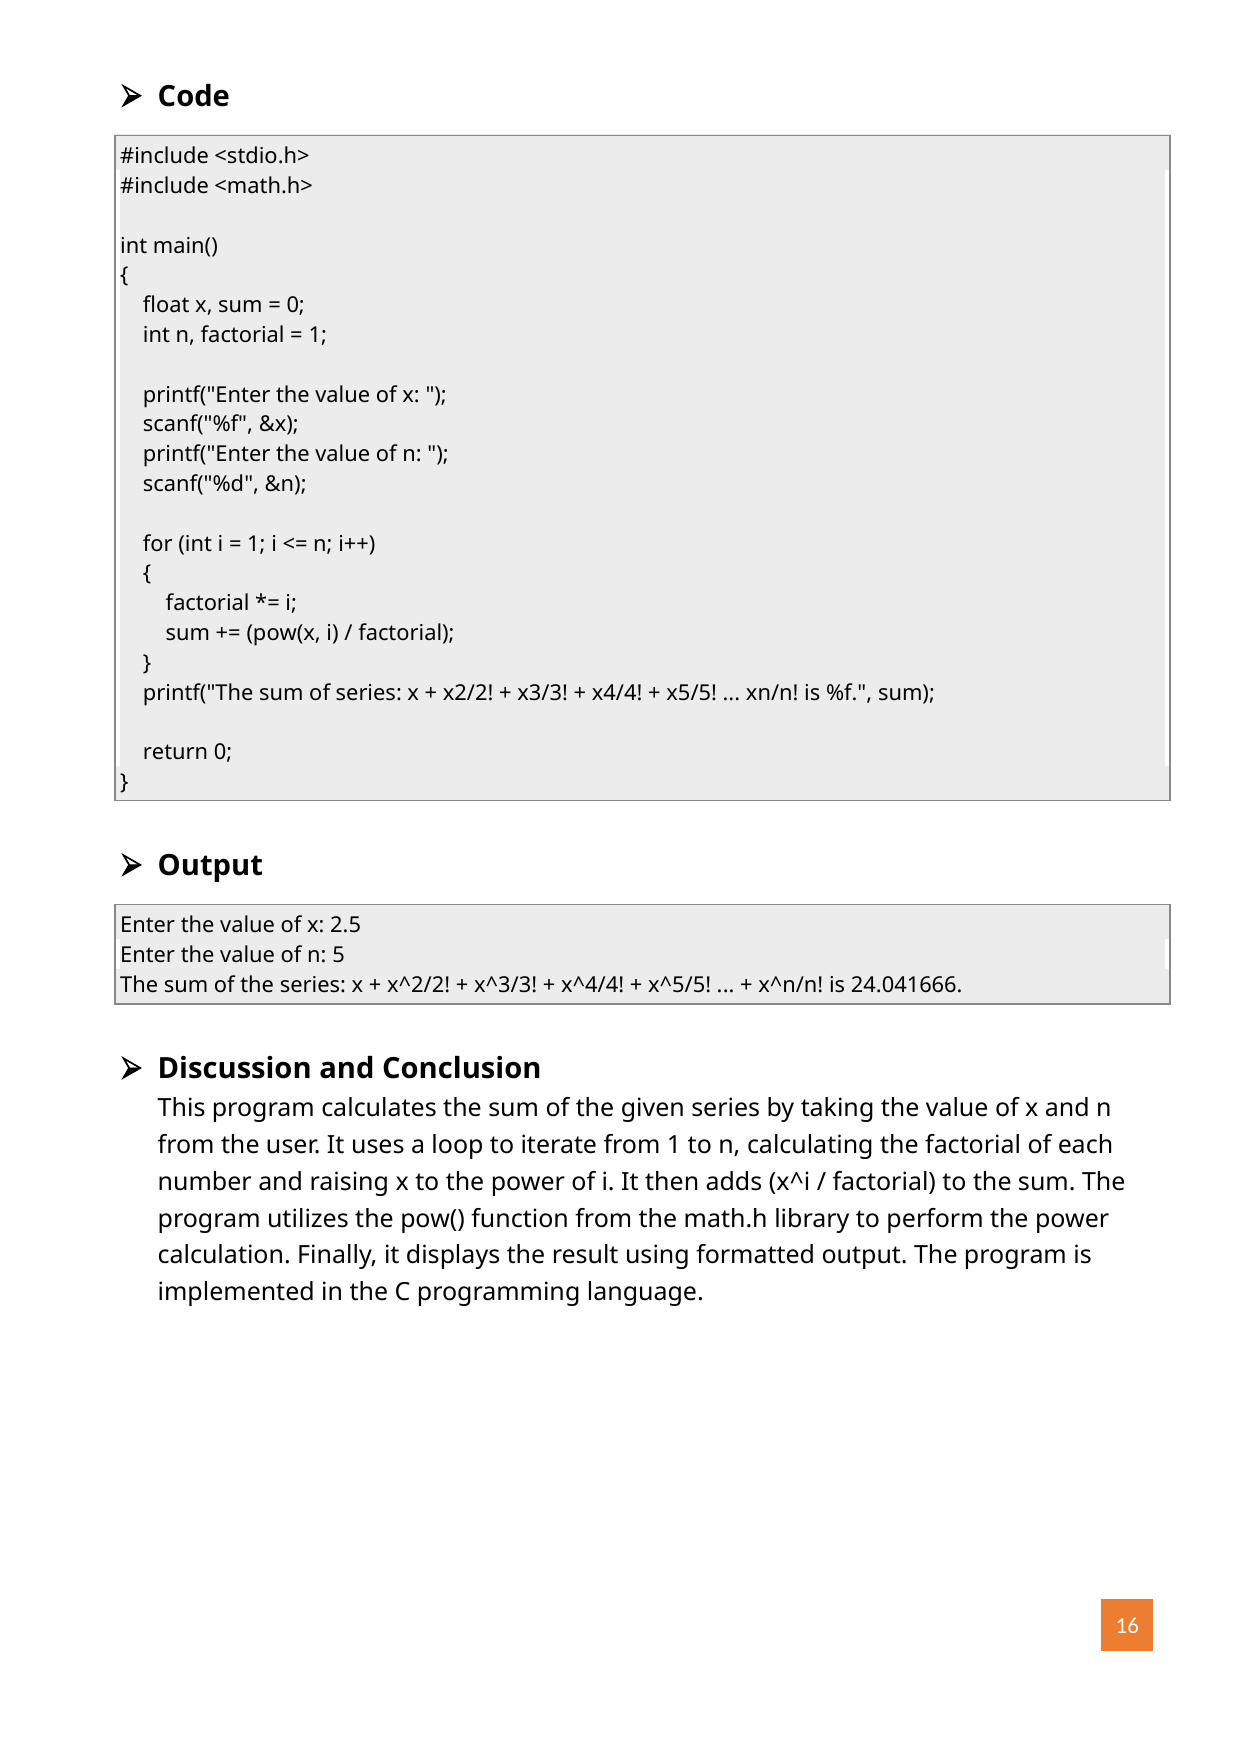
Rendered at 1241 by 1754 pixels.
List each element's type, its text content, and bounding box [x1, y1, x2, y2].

text Enter the value of x: 2.5 [116, 905, 1169, 939]
text printf("Enter the value of n: "); [120, 438, 1165, 468]
text sum += (pow(x, i) / factorial); [120, 617, 1165, 647]
text scanf("%d", &n); [120, 468, 1165, 498]
text { [120, 557, 1165, 587]
text for (int i = 1; i <= n; i++) [120, 527, 1165, 557]
text printf("Enter the value of x: "); [120, 378, 1165, 408]
text } [120, 647, 1165, 676]
text } [116, 760, 1169, 800]
text int main() [120, 229, 1165, 259]
text { [120, 259, 1165, 289]
list Discussion and Conclusion [120, 1047, 1165, 1087]
text #include <stdio.h> [116, 136, 1169, 170]
text factorial *= i; [120, 587, 1165, 617]
text return 0; [120, 736, 1165, 760]
text The sum of the series: x + x^2/2! + x^3/3! + x^4/4! + x^5/5! ... + x^n/n! is 24.041666. [116, 963, 1169, 1003]
list This program calculates the sum of the given series by taking the value of x and n from the user. It uses a loop to iterate from 1 to n, calculating the factorial of each number and raising x to the power of i. It then adds (x^i / factorial) to the sum. The program utilizes the pow() function from the math.h library to perform the power calculation. Finally, it displays the result using formatted output. The program is implemented in the C programming language. [157, 1090, 1165, 1308]
list Output [120, 844, 1165, 884]
text scanf("%f", &x); [120, 408, 1165, 438]
text int n, factorial = 1; [120, 319, 1165, 349]
text float x, sum = 0; [120, 289, 1165, 319]
text #include <math.h> [120, 170, 1165, 200]
text printf("The sum of series: x + x2/2! + x3/3! + x4/4! + x5/5! ... xn/n! is %f.", sum); [120, 676, 1165, 706]
text Enter the value of n: 5 [120, 939, 1165, 963]
list Code [120, 75, 1165, 115]
